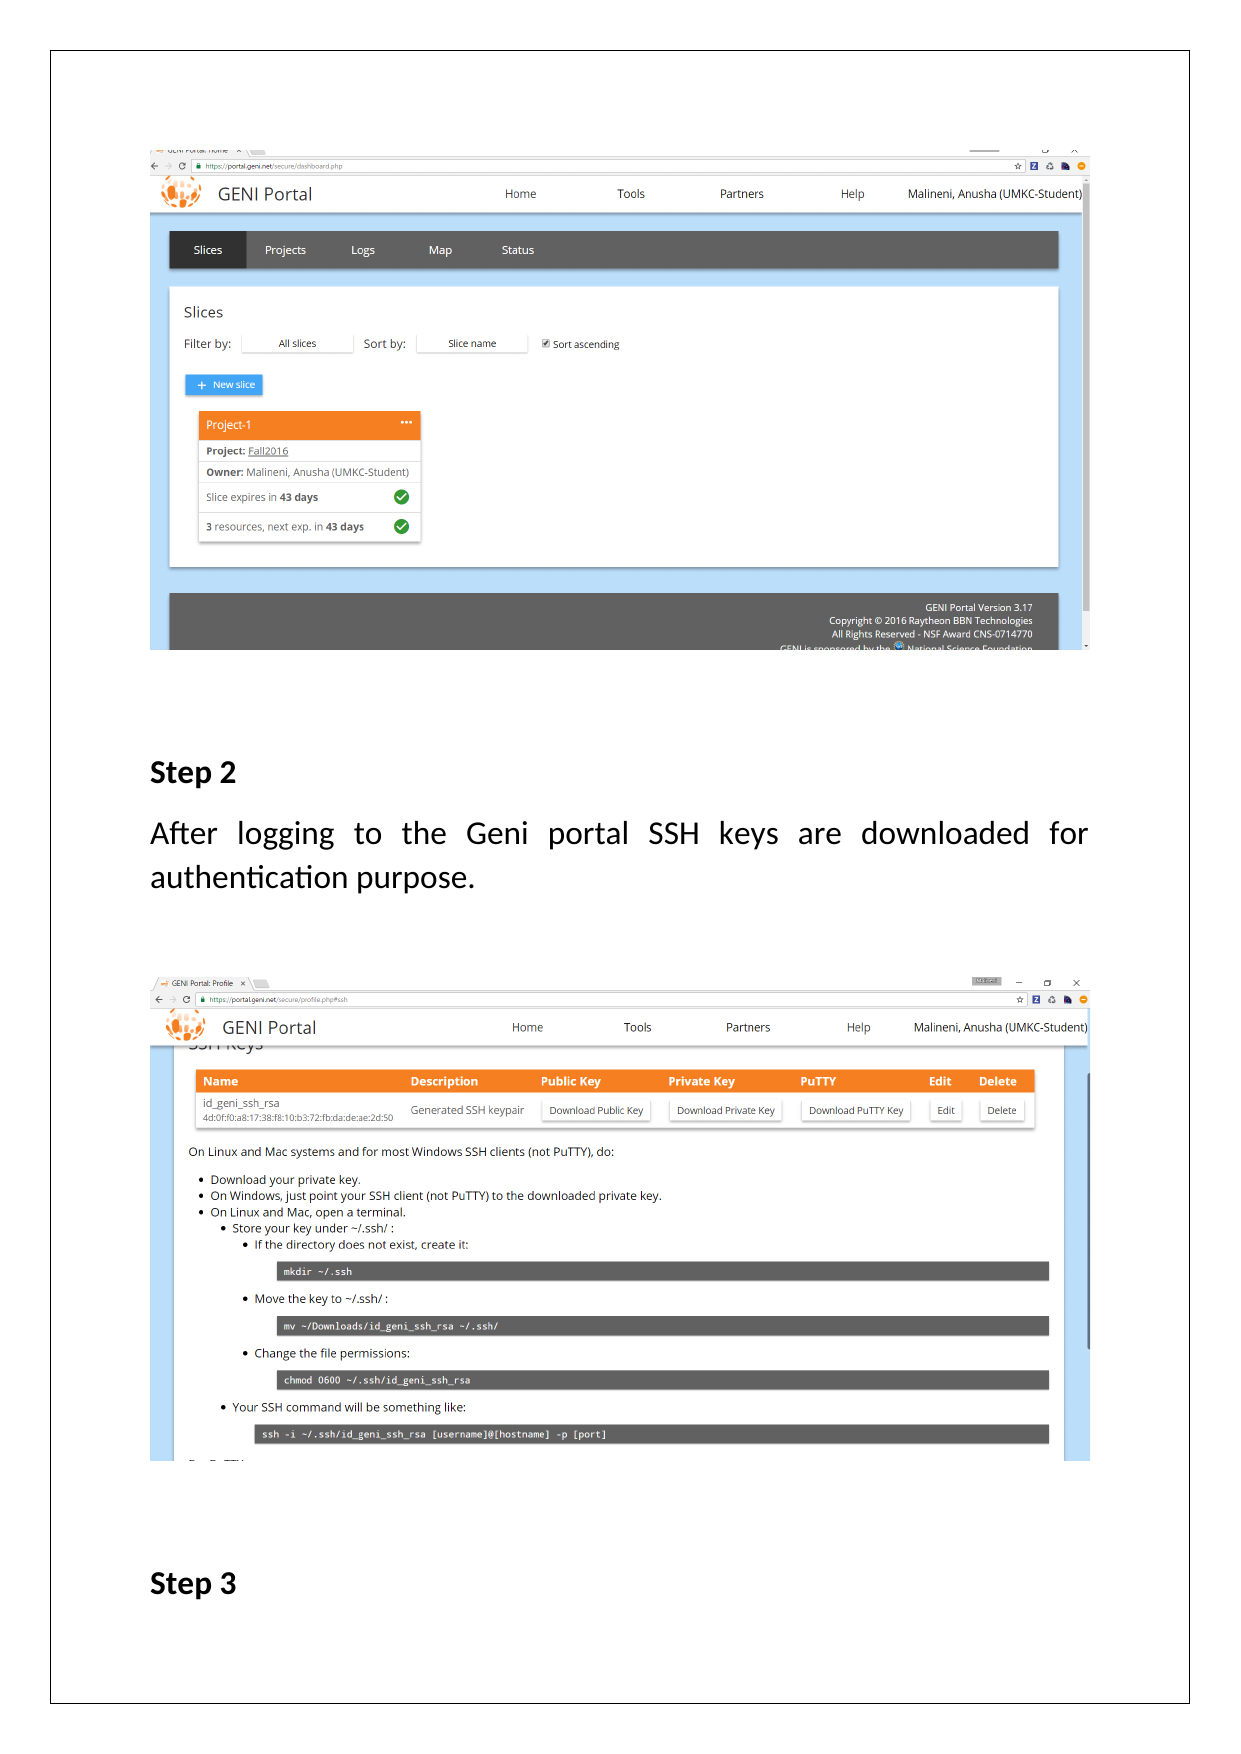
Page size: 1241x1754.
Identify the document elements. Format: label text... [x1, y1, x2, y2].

text After logging to the Geni portal SSH keys are downloaded for authentication purpose. [150, 812, 1090, 897]
picture [150, 150, 1091, 650]
text Step 3 [150, 1562, 1090, 1602]
picture [150, 977, 1091, 1461]
text Step 2 [150, 751, 1090, 792]
